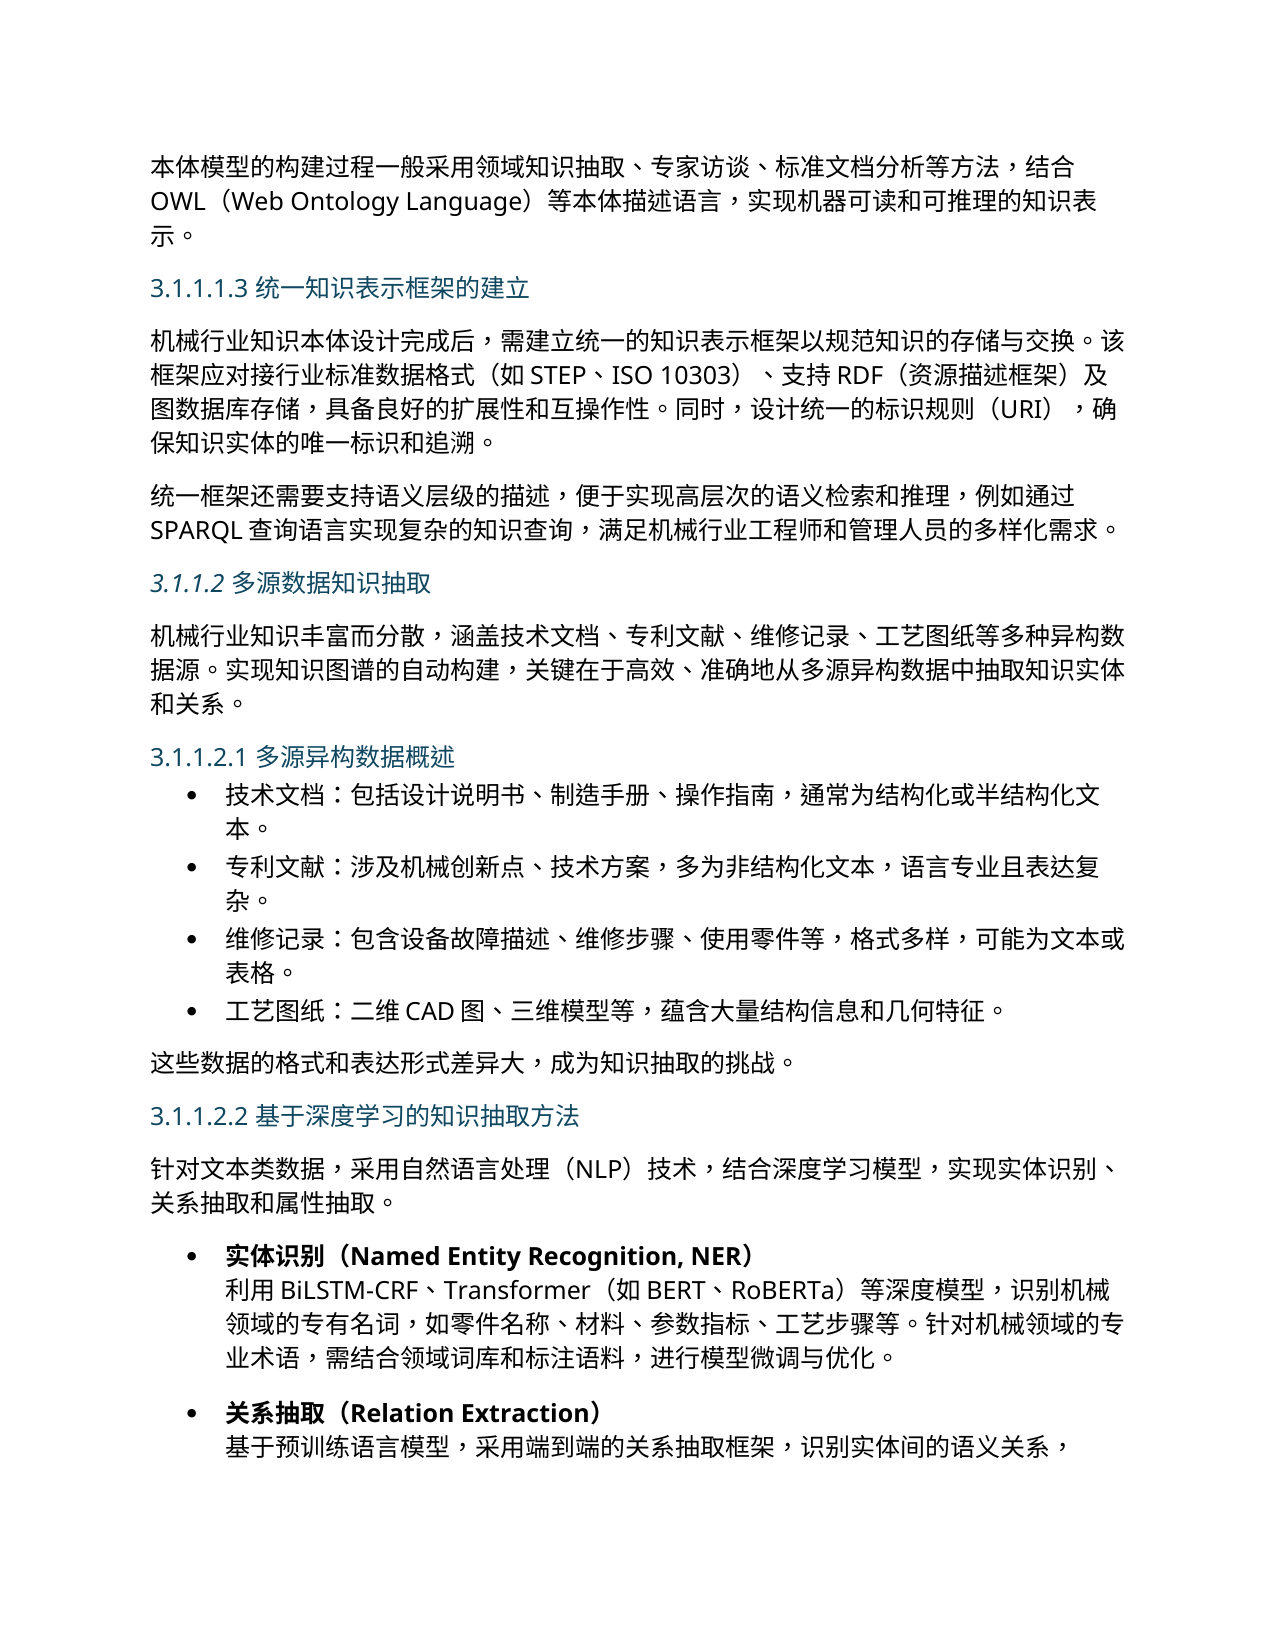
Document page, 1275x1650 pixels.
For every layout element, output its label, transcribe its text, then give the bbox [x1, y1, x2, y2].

list 实体识别（Named Entity Recognition, NER） 利用BiLSTM-CRF、Transformer（如BERT、RoBERTa）等深度模型，识别机械领域的专有名词，如零件名称、材料、参数指标、工艺步骤等。针对机械领域的专业术语，需结合领域词库和标注语料，进行模型微调与优化。 [187, 1238, 1125, 1375]
subtitle 3.1.1.2.1 多源异构数据概述 [150, 739, 1125, 773]
list 技术文档：包括设计说明书、制造手册、操作指南，通常为结构化或半结构化文本。 [187, 778, 1125, 846]
subtitle 3.1.1.1.3 统一知识表示框架的建立 [150, 271, 1125, 305]
list 维修记录：包含设备故障描述、维修步骤、使用零件等，格式多样，可能为文本或表格。 [187, 921, 1125, 989]
text 本体模型的构建过程一般采用领域知识抽取、专家访谈、标准文档分析等方法，结合OWL（Web Ontology Language）等本体描述语言，实现机器可读和可推理的知识表示。 [150, 150, 1125, 252]
text 机械行业知识丰富而分散，涵盖技术文档、专利文献、维修记录、工艺图纸等多种异构数据源。实现知识图谱的自动构建，关键在于高效、准确地从多源异构数据中抽取知识实体和关系。 [150, 618, 1125, 721]
subtitle 3.1.1.2.2 基于深度学习的知识抽取方法 [150, 1099, 1125, 1133]
text 这些数据的格式和表达形式差异大，成为知识抽取的挑战。 [150, 1046, 1125, 1080]
text 机械行业知识本体设计完成后，需建立统一的知识表示框架以规范知识的存储与交换。该框架应对接行业标准数据格式（如STEP、ISO 10303）、支持RDF（资源描述框架）及图数据库存储，具备良好的扩展性和互操作性。同时，设计统一的标识规则（URI），确保知识实体的唯一标识和追溯。 [150, 324, 1125, 460]
list 专利文献：涉及机械创新点、技术方案，多为非结构化文本，语言专业且表达复杂。 [187, 849, 1125, 918]
list 工艺图纸：二维CAD图、三维模型等，蕴含大量结构信息和几何特征。 [187, 993, 1125, 1027]
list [187, 1396, 1125, 1464]
text 统一框架还需要支持语义层级的描述，便于实现高层次的语义检索和推理，例如通过SPARQL查询语言实现复杂的知识查询，满足机械行业工程师和管理人员的多样化需求。 [150, 479, 1125, 547]
text 针对文本类数据，采用自然语言处理（NLP）技术，结合深度学习模型，实现实体识别、关系抽取和属性抽取。 [150, 1152, 1125, 1220]
subtitle 3.1.1.2 多源数据知识抽取 [150, 566, 1125, 600]
